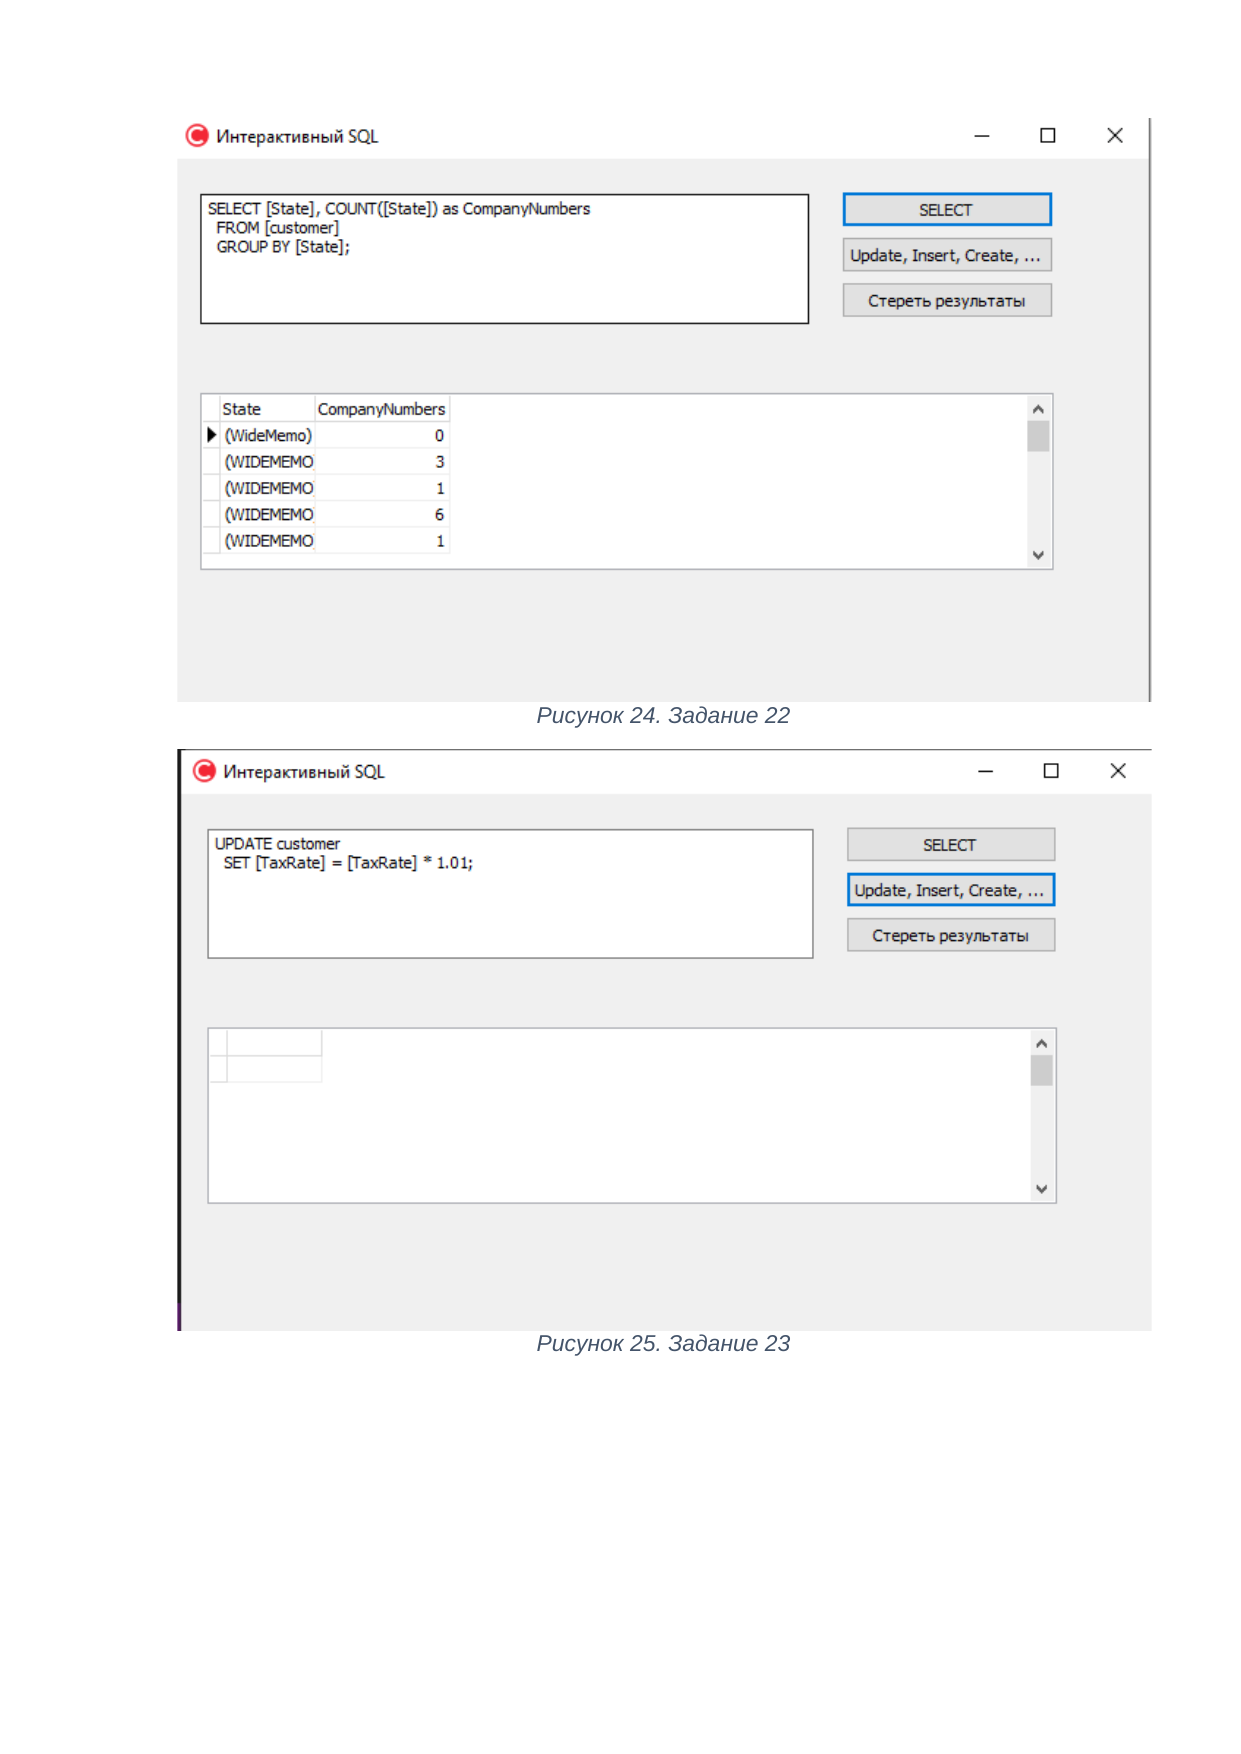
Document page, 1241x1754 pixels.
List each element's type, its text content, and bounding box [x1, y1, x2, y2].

picture [177, 749, 1152, 1331]
picture [177, 118, 1152, 702]
text Рисунок 24. Задание 22 [177, 702, 1152, 728]
text Рисунок 25. Задание 23 [177, 1331, 1152, 1357]
